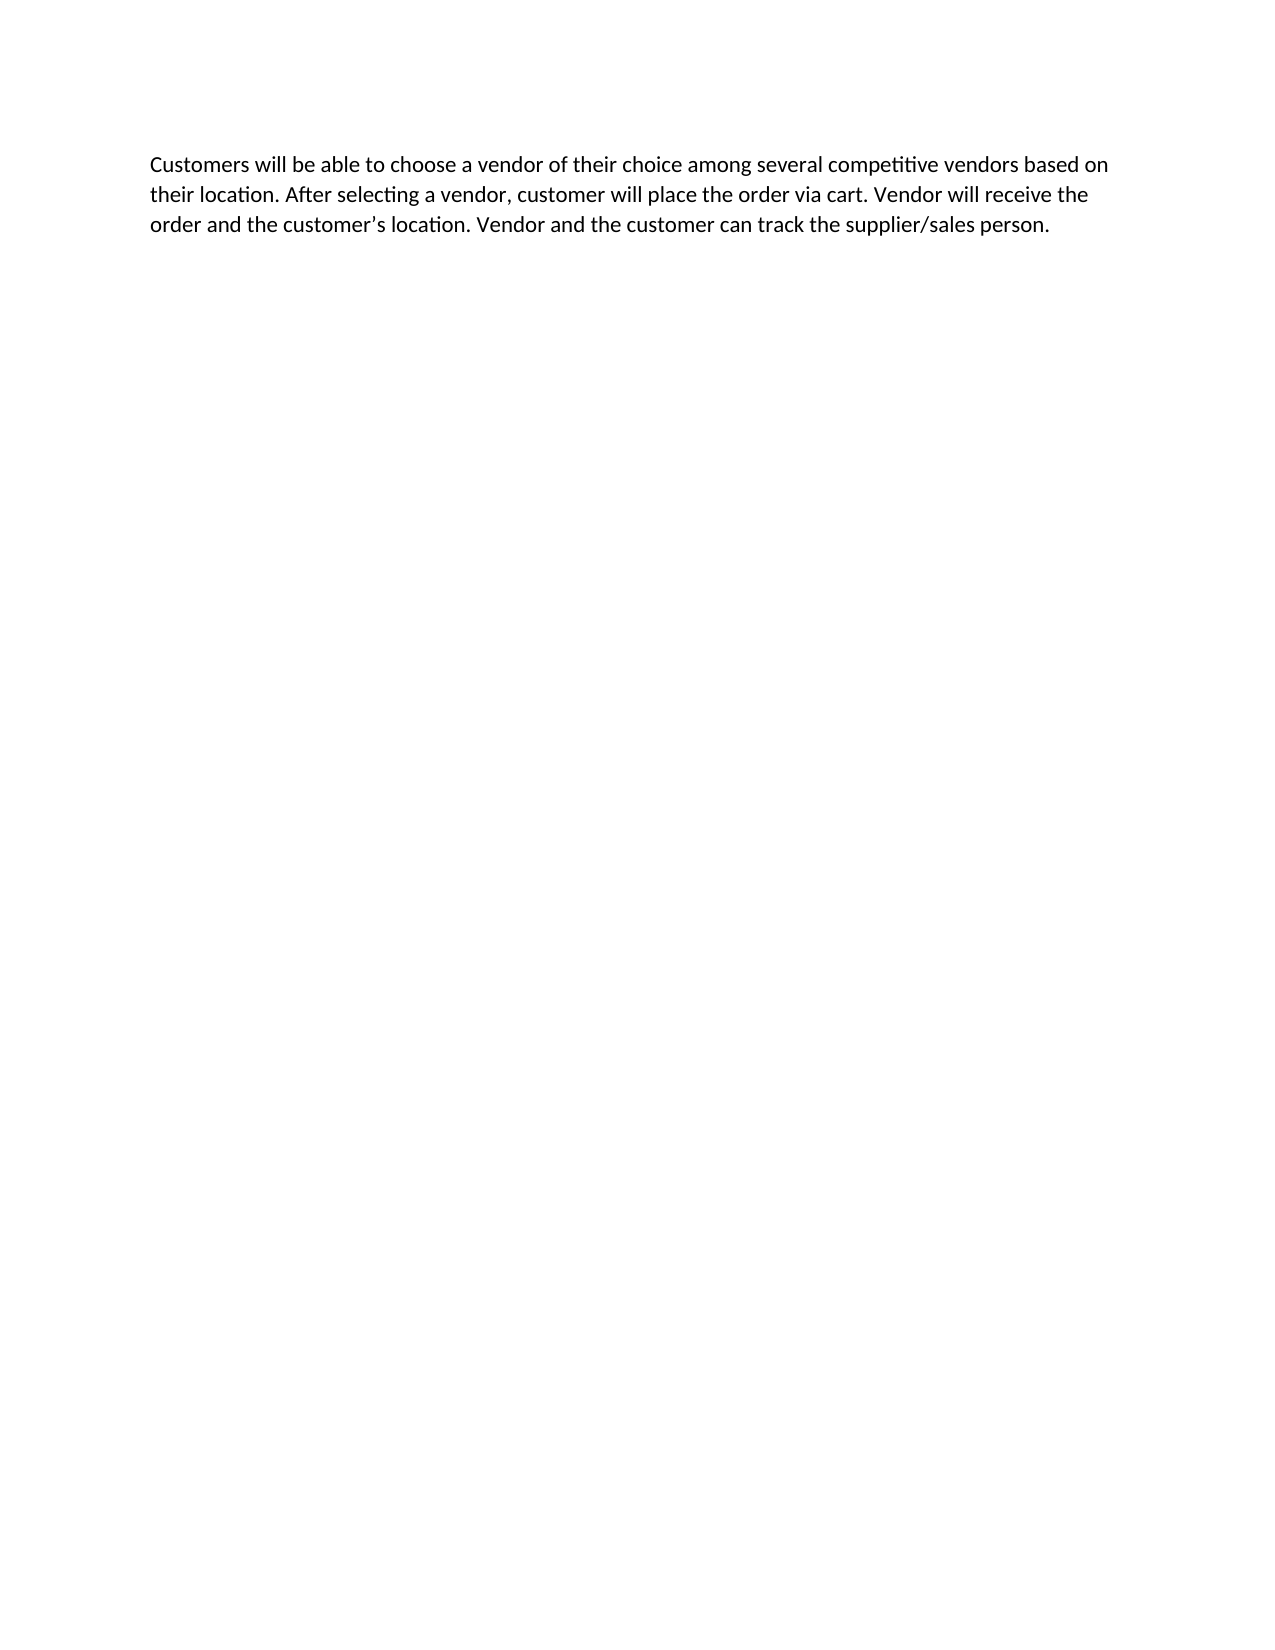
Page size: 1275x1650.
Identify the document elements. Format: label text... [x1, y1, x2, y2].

text Customers will be able to choose a vendor of their choice among several competitive vendors based on their location. After selecting a vendor, customer will place the order via cart. Vendor will receive the order and the customer’s location. Vendor and the customer can track the supplier/sales person. [150, 150, 1125, 238]
